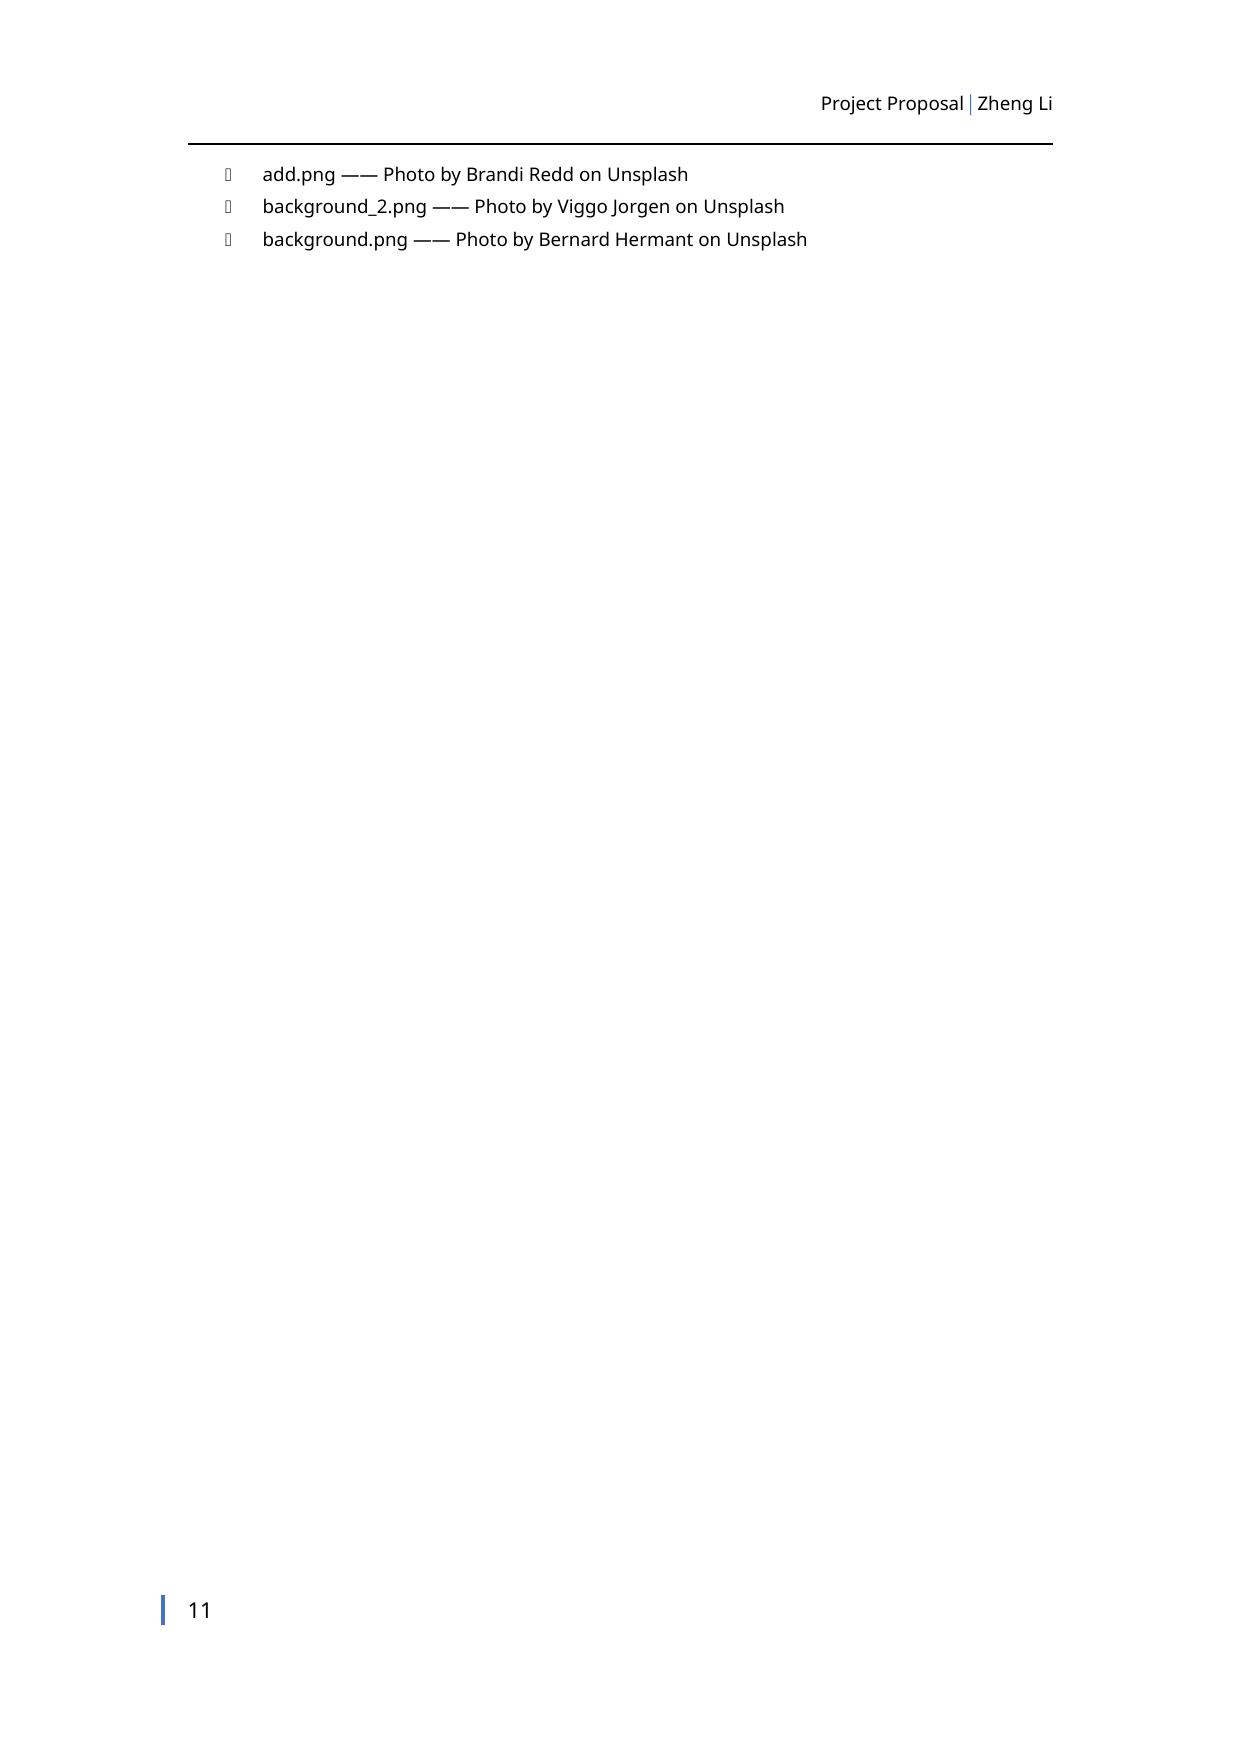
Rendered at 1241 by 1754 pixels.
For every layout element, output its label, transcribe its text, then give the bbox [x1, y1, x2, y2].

list add.png —— Photo by Brandi Redd on Unsplash [225, 158, 1053, 190]
list background.png —— Photo by Bernard Hermant on Unsplash [225, 223, 1053, 255]
list background_2.png —— Photo by Viggo Jorgen on Unsplash [225, 190, 1053, 223]
